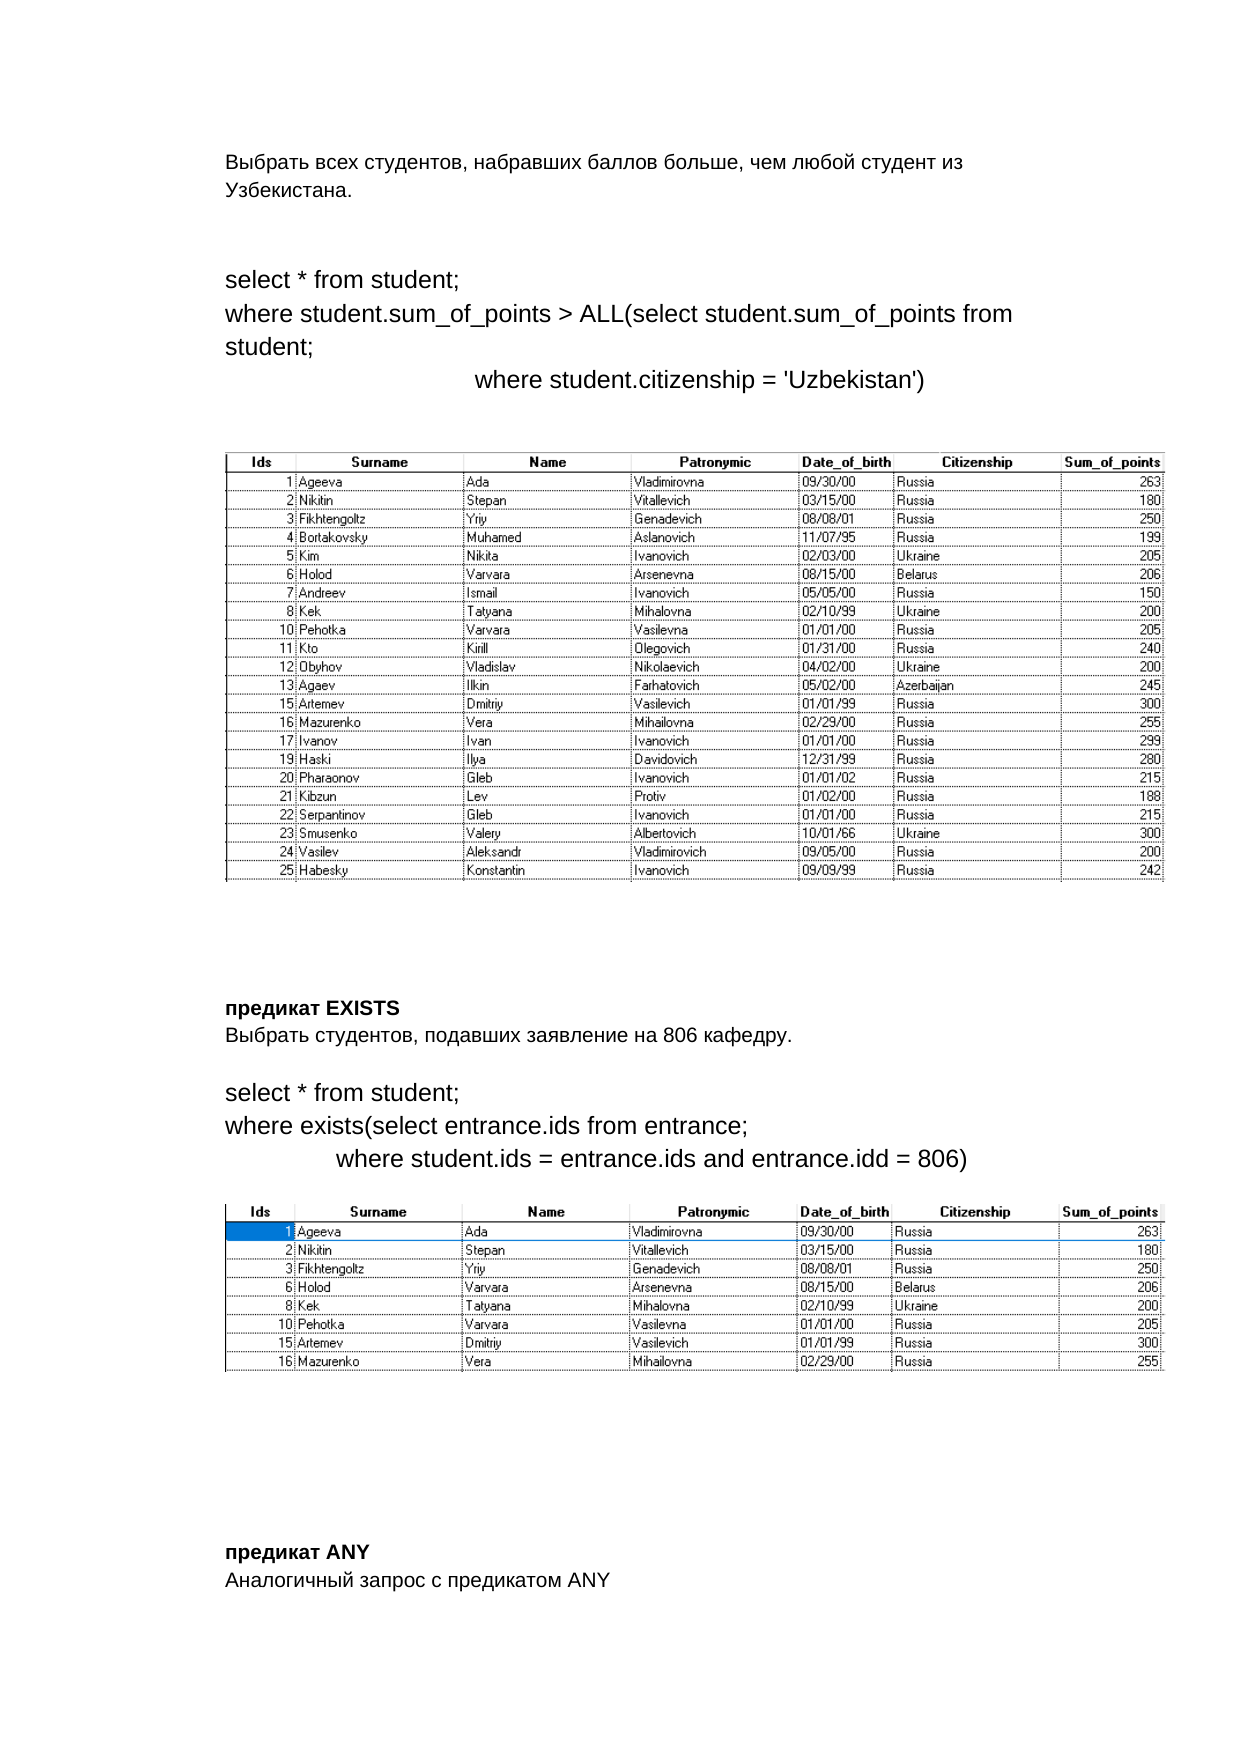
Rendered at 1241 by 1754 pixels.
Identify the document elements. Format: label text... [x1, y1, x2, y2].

text предикат EXISTS [225, 996, 1090, 1019]
picture [225, 1204, 1166, 1372]
text select * from student; [225, 266, 1090, 294]
text where student.citizenship = 'Uzbekistan') [225, 364, 1090, 393]
text where exists(select entrance.ids from entrance; [225, 1111, 1090, 1140]
text Выбрать всех студентов, набравших баллов больше, чем любой студент из Узбекистана. [225, 150, 1090, 201]
text Аналогичный запрос с предикатом ANY [225, 1568, 1090, 1592]
text where student.ids = entrance.ids and entrance.idd = 806) [225, 1144, 1090, 1173]
text select * from student; [225, 1078, 1090, 1107]
text where student.sum_of_points > ALL(select student.sum_of_points from student; [225, 298, 1090, 360]
text Выбрать студентов, подавших заявление на 806 кафедру. [225, 1023, 1090, 1047]
picture [225, 452, 1166, 882]
text предикат ANY [225, 1540, 1090, 1564]
